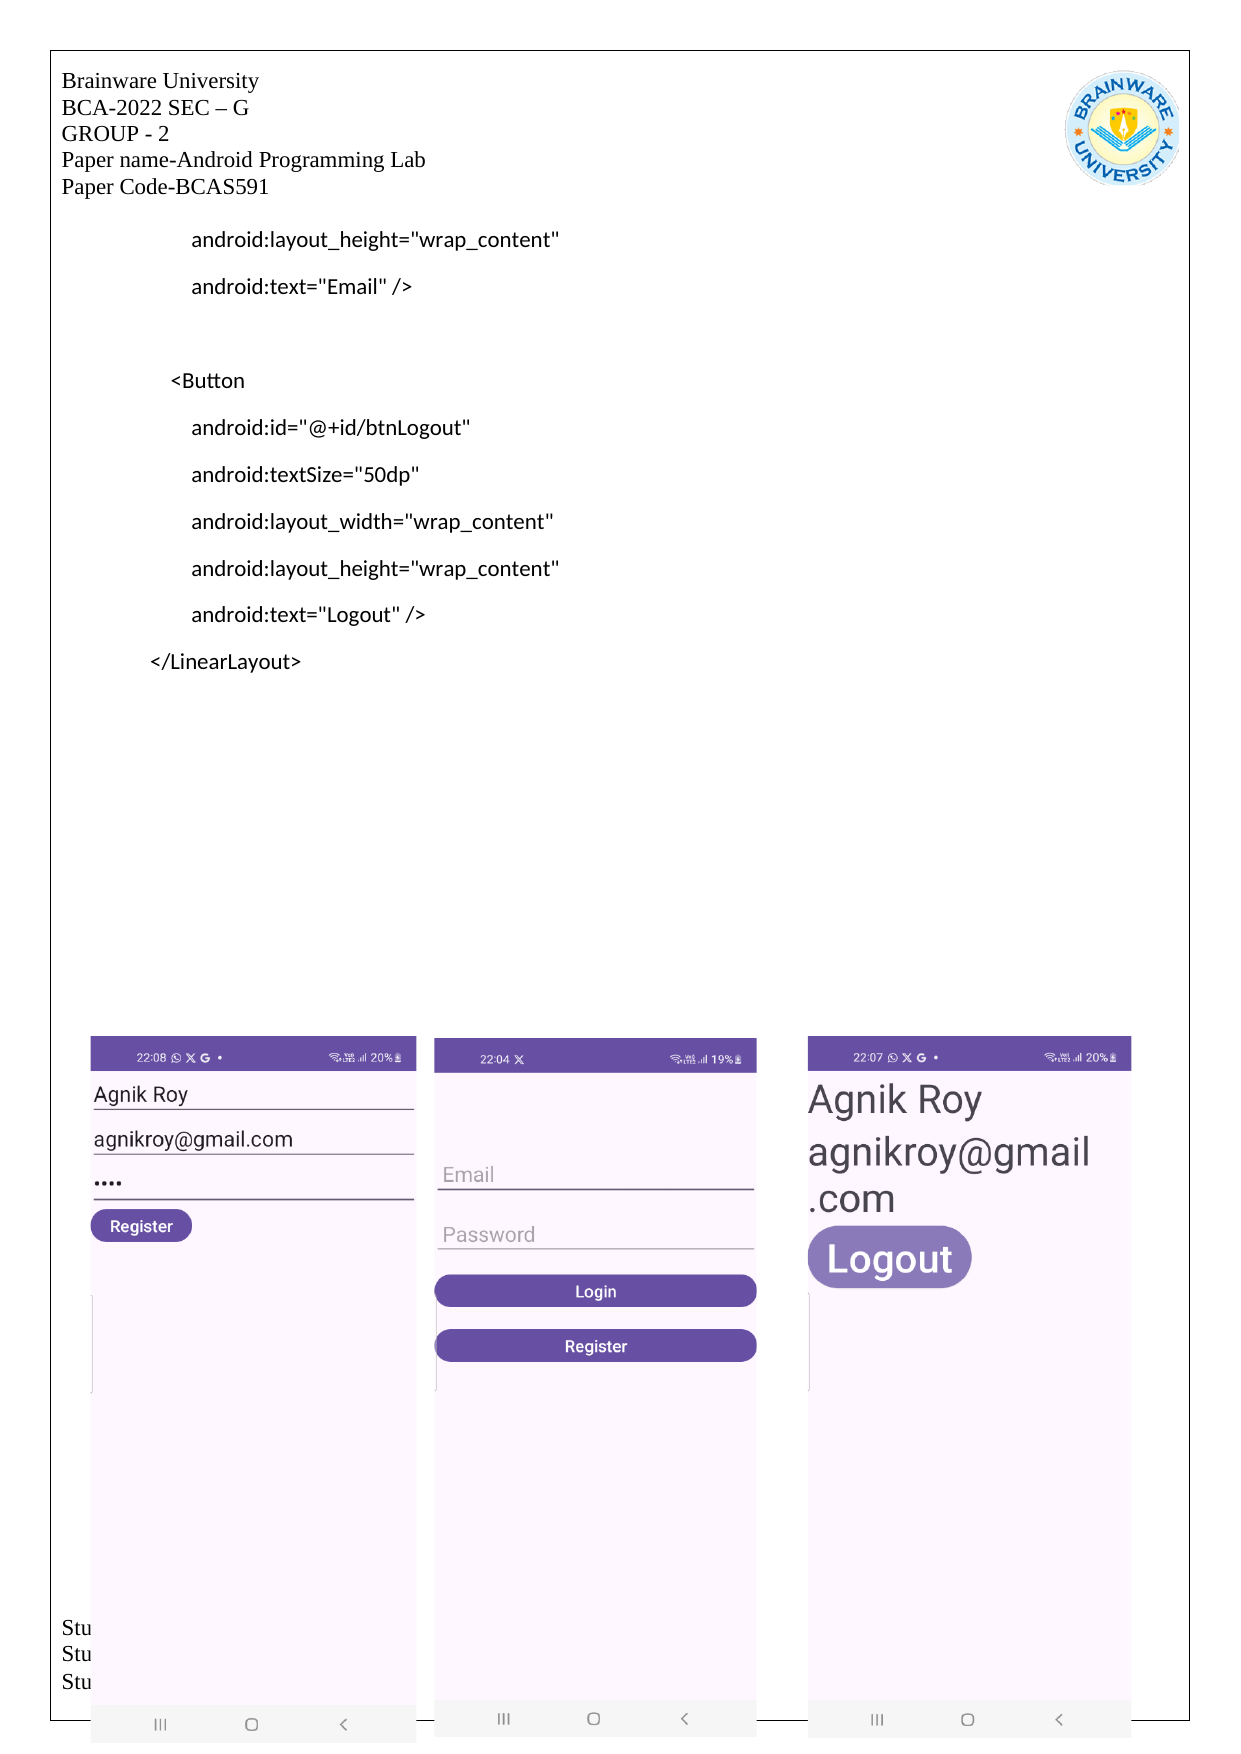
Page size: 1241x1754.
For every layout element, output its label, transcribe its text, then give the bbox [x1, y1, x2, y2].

picture [1064, 70, 1180, 186]
picture [90, 1036, 417, 1743]
text android:textSize="50dp" [150, 460, 1181, 488]
text android:layout_height="wrap_content" [150, 226, 1181, 254]
text android:layout_width="wrap_content" [150, 507, 1181, 535]
picture [807, 1036, 1132, 1738]
text android:id="@+id/btnLogout" [150, 413, 1181, 441]
text <Button [150, 366, 1181, 394]
text android:text="Logout" /> [150, 601, 1181, 629]
text android:text="Email" /> [150, 272, 1181, 301]
text </LinearLayout> [150, 647, 1181, 676]
text android:layout_height="wrap_content" [150, 554, 1181, 582]
picture [434, 1038, 757, 1737]
